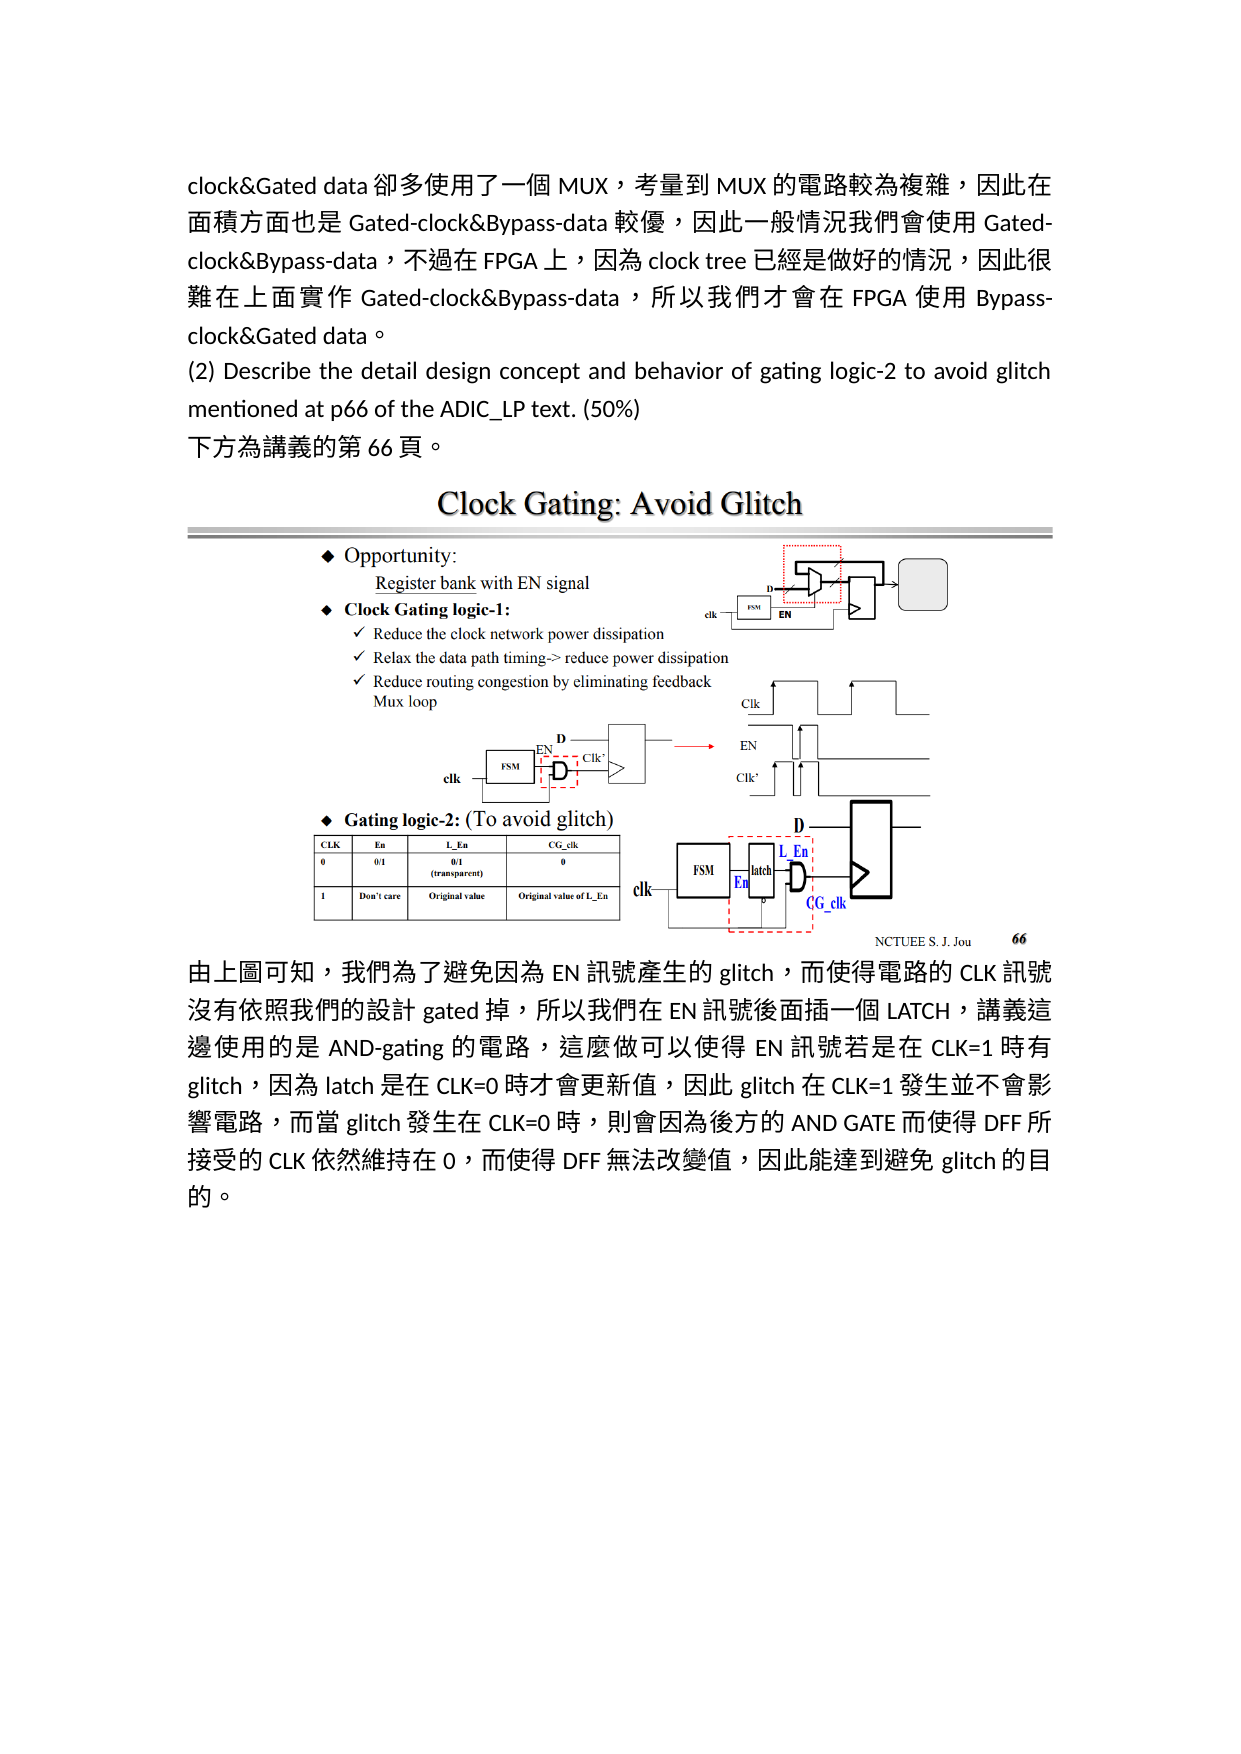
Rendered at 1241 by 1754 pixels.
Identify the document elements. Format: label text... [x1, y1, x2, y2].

text 下方為講義的第66頁。 [187, 427, 1053, 464]
text 由上圖可知，我們為了避免因為EN訊號產生的glitch，而使得電路的CLK訊號沒有依照我們的設計gated掉，所以我們在EN訊號後面插一個LATCH，講義這邊使用的是AND-gating的電路，這麼做可以使得EN訊號若是在CLK=1時有glitch，因為latch是在CLK=0時才會更新值，因此glitch在CLK=1發生並不會影響電路，而當glitch發生在CLK=0時，則會因為後方的AND GATE而使得DFF所接受的CLK依然維持在0，而使得DFF無法改變值，因此能達到避免glitch的目的。 [187, 950, 1053, 1214]
picture [187, 464, 1053, 950]
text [187, 164, 1053, 352]
text (2) Describe the detail design concept and behavior of gating logic-2 to avoid glitch mentioned at p66 of the ADIC_LP text. (50%) [187, 352, 1053, 427]
